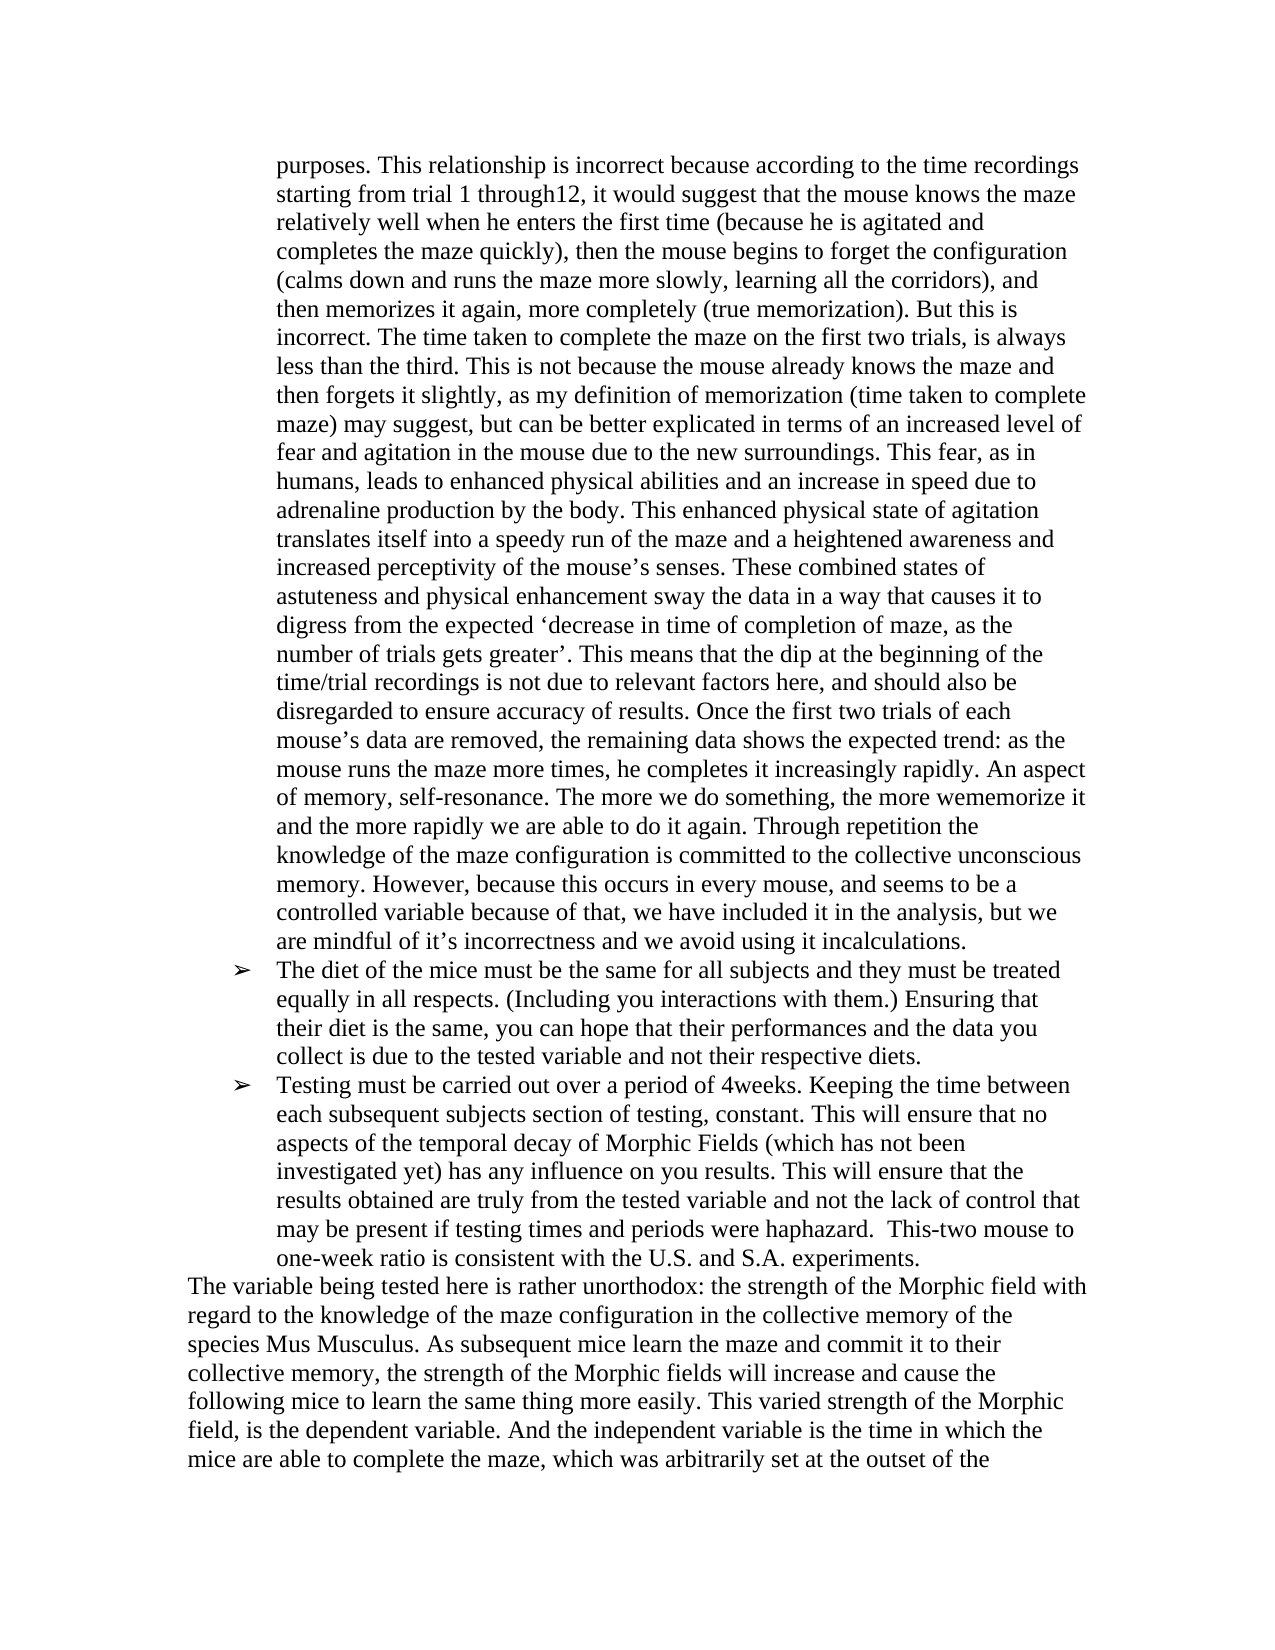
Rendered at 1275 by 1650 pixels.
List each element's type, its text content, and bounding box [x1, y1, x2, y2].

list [231, 150, 1087, 955]
list The diet of the mice must be the same for all subjects and they must be treated equally in all respects. (Including you interactions with them.) Ensuring that their diet is the same, you can hope that their performances and the data you collect is due to the tested variable and not their respective diets. [231, 955, 1087, 1070]
list Testing must be carried out over a period of 4weeks. Keeping the time between each subsequent subjects section of testing, constant. This will ensure that no aspects of the temporal decay of Morphic Fields (which has not been investigated yet) has any influence on you results. This will ensure that the results obtained are truly from the tested variable and not the lack of control that may be present if testing times and periods were haphazard. This-two mouse to one-week ratio is consistent with the U.S. and S.A. experiments. [231, 1070, 1087, 1271]
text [187, 1271, 1087, 1473]
